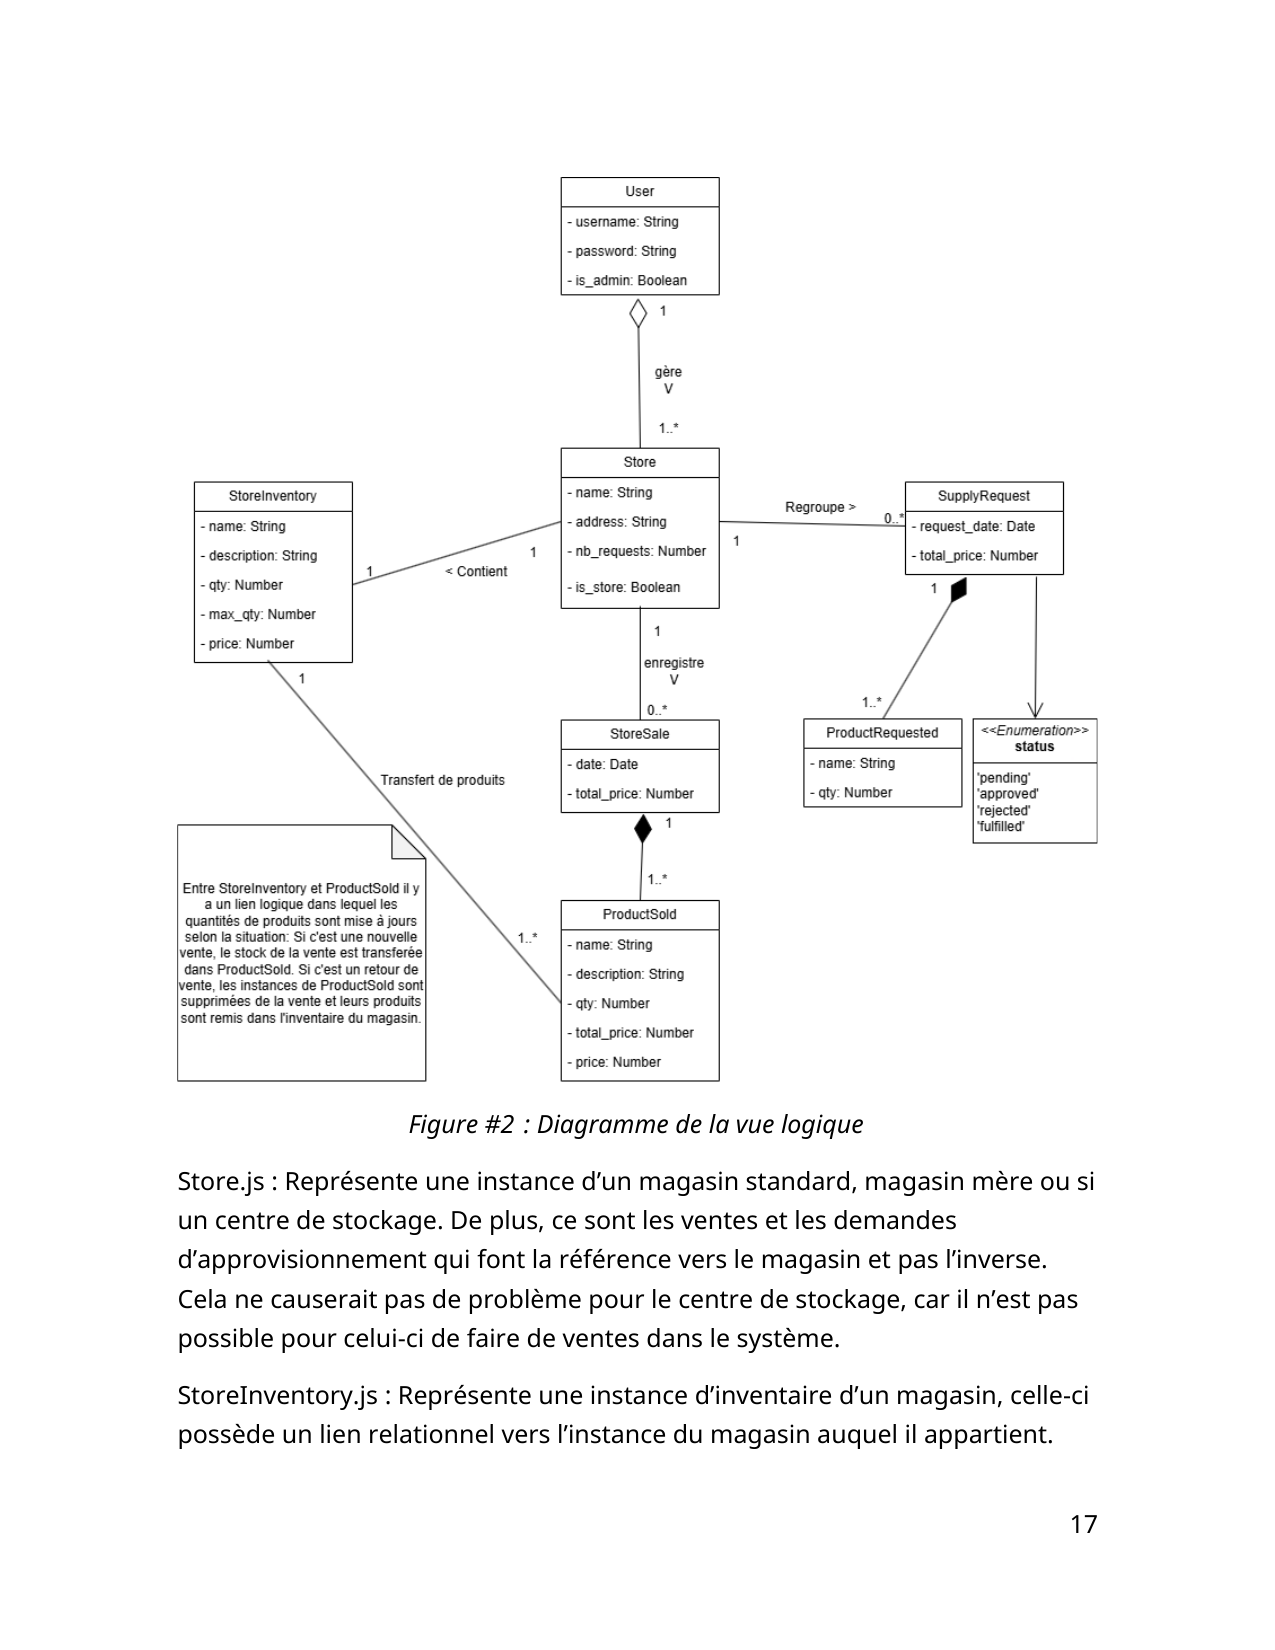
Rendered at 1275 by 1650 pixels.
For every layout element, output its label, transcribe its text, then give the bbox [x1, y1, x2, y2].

picture [177, 177, 1098, 1085]
text Store.js : Représente une instance d’un magasin standard, magasin mère ou si un centre de stockage. De plus, ce sont les ventes et les demandes d’approvisionnement qui font la référence vers le magasin et pas l’inverse. Cela ne causerait pas de problème pour le centre de stockage, car il n’est pas possible pour celui-ci de faire de ventes dans le système. [177, 1163, 1098, 1355]
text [177, 1377, 1098, 1451]
text Figure #2 : Diagramme de la vue logique [177, 1107, 1098, 1141]
